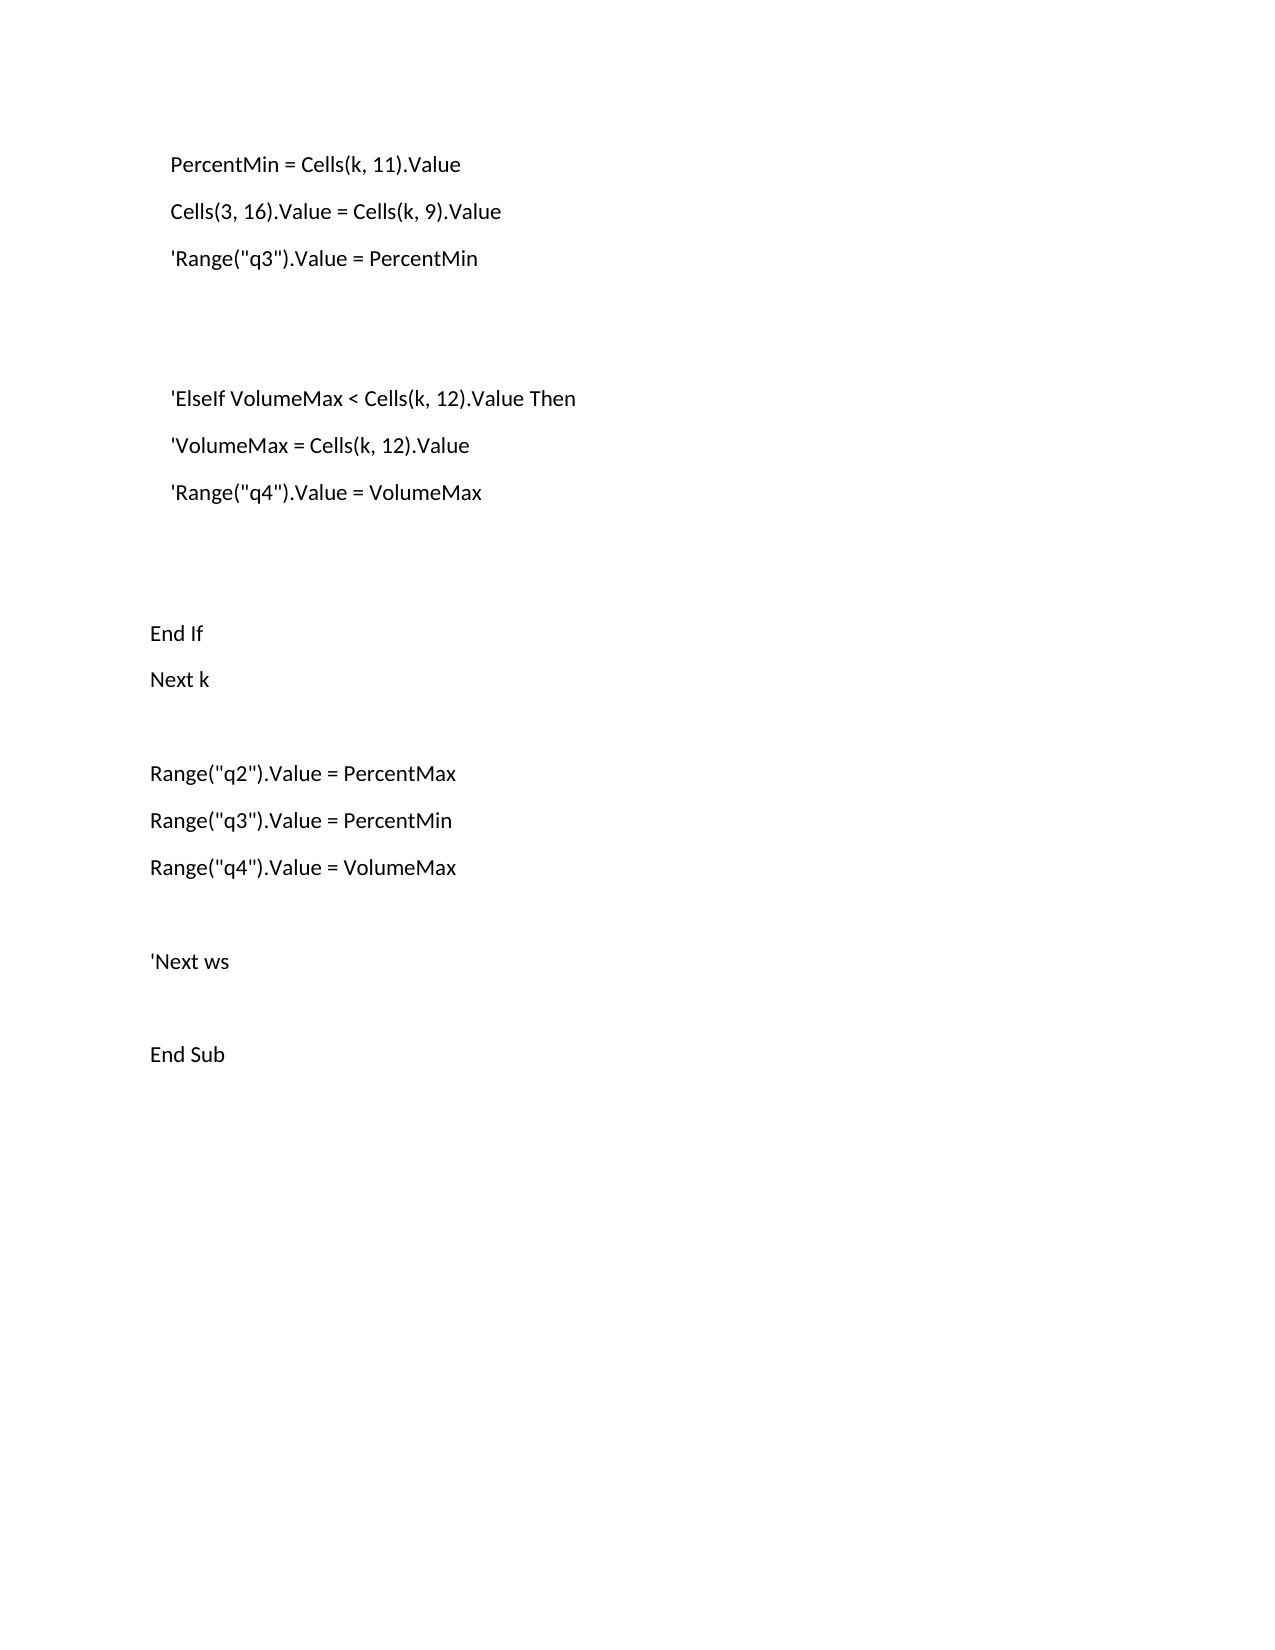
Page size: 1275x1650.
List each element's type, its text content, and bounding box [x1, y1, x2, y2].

text Next k [150, 666, 1125, 694]
text Cells(3, 16).Value = Cells(k, 9).Value [150, 197, 1125, 225]
text End Sub [150, 1041, 1125, 1069]
text 'ElseIf VolumeMax < Cells(k, 12).Value Then [150, 384, 1125, 412]
text 'Range("q3").Value = PercentMin [150, 244, 1125, 272]
text End If [150, 619, 1125, 647]
text Range("q2").Value = PercentMax [150, 759, 1125, 787]
text 'Range("q4").Value = VolumeMax [150, 478, 1125, 506]
text 'Next ws [150, 947, 1125, 975]
text 'VolumeMax = Cells(k, 12).Value [150, 431, 1125, 459]
text Range("q3").Value = PercentMin [150, 806, 1125, 834]
text PercentMin = Cells(k, 11).Value [150, 150, 1125, 178]
text Range("q4").Value = VolumeMax [150, 853, 1125, 881]
